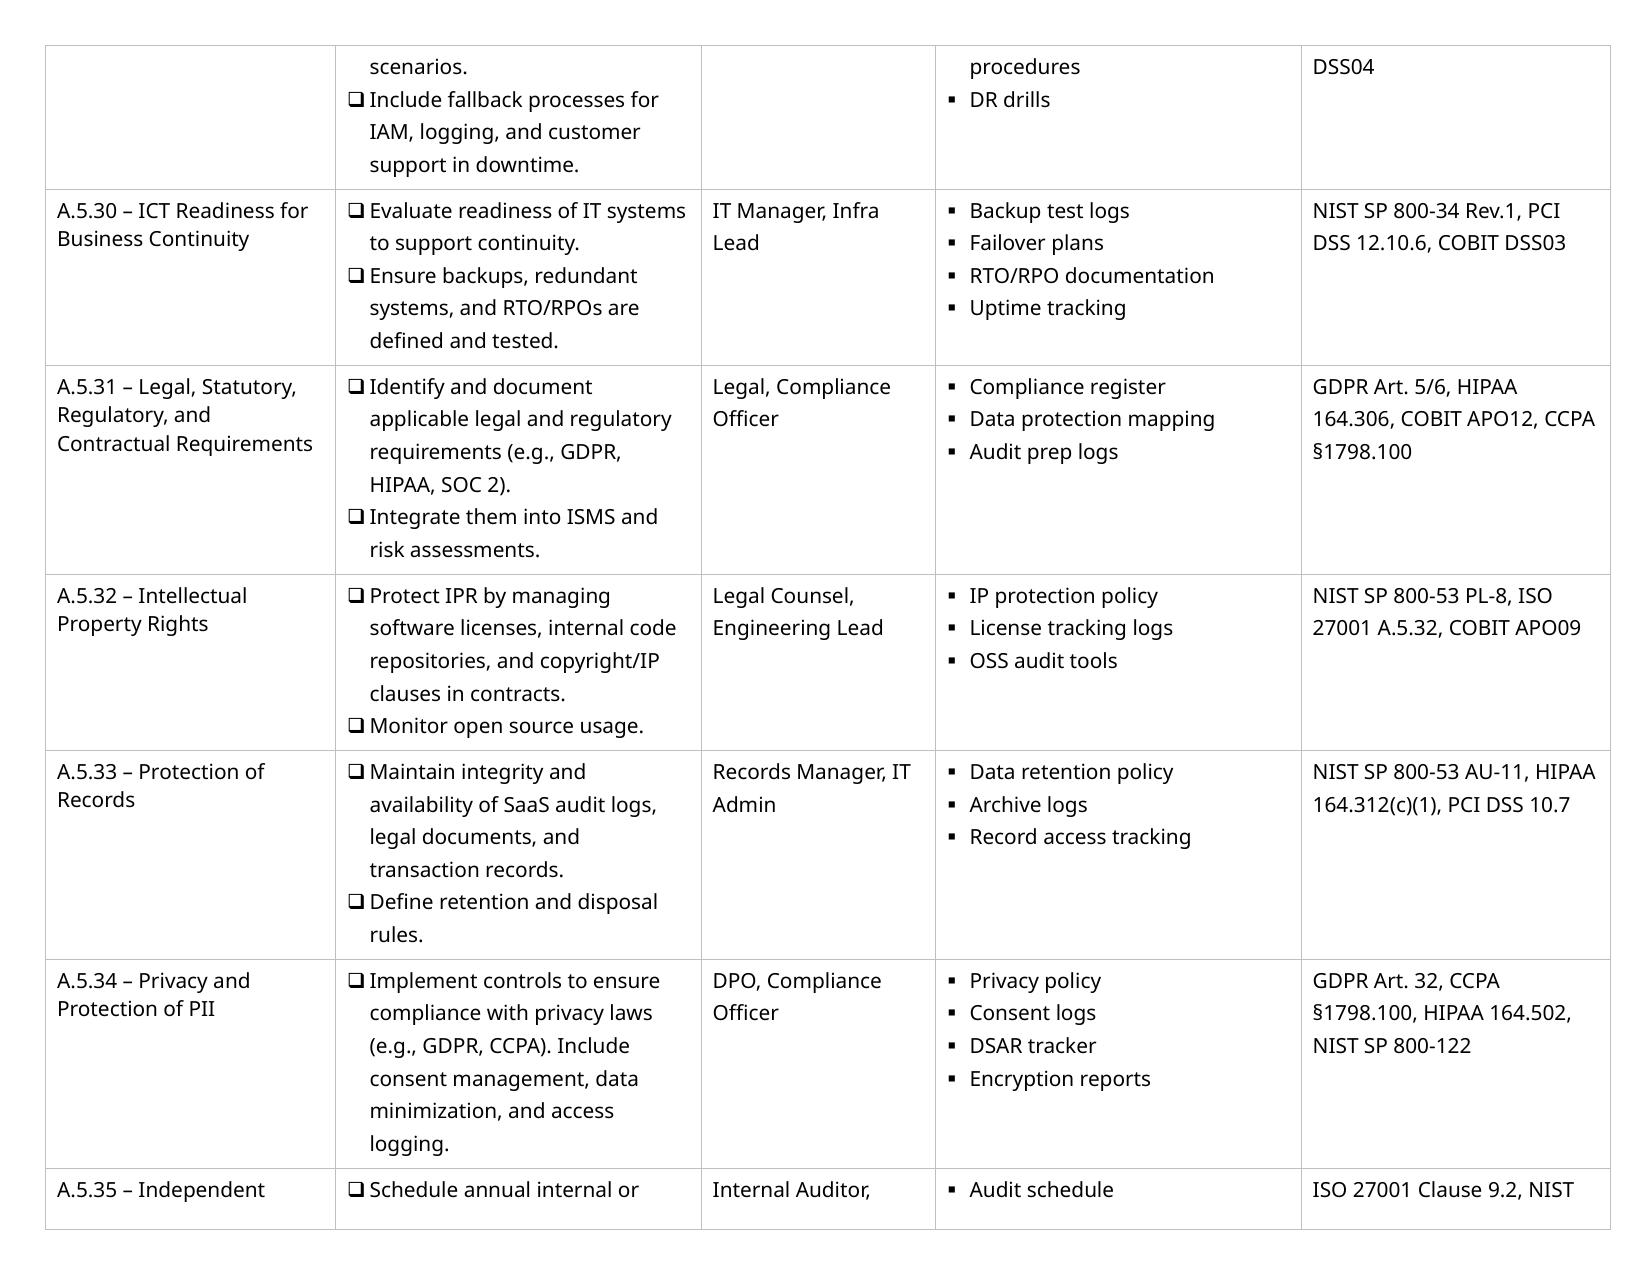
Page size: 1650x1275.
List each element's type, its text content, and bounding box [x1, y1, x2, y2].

table_cell Maintain integrity and availability of SaaS audit logs, legal documents, and transaction records. Define retention and disposal rules. [336, 751, 701, 959]
table_cell IT Manager, Infra Lead [702, 190, 935, 365]
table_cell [1302, 46, 1610, 189]
table_cell Protect IPR by managing software licenses, internal code repositories, and copyright/IP clauses in contracts. Monitor open source usage. [336, 575, 701, 750]
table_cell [702, 1169, 935, 1229]
table_cell NIST SP 800-53 PL-8, ISO 27001 A.5.32, COBIT APO09 [1302, 575, 1610, 750]
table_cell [46, 46, 335, 189]
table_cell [336, 1169, 701, 1229]
table_cell NIST SP 800-53 AU-11, HIPAA 164.312(c)(1), PCI DSS 10.7 [1302, 751, 1610, 959]
table_cell A.5.32 – Intellectual Property Rights [46, 575, 335, 750]
table_cell Implement controls to ensure compliance with privacy laws (e.g., GDPR, CCPA). Include consent management, data minimization, and access logging. [336, 960, 701, 1168]
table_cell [702, 46, 935, 189]
table_cell DPO, Compliance Officer [702, 960, 935, 1168]
table_cell Legal Counsel, Engineering Lead [702, 575, 935, 750]
table_cell Backup test logs Failover plans RTO/RPO documentation Uptime tracking [936, 190, 1301, 365]
table_cell A.5.34 – Privacy and Protection of PII [46, 960, 335, 1168]
table_cell Compliance register Data protection mapping Audit prep logs [936, 366, 1301, 574]
table_cell A.5.30 – ICT Readiness for Business Continuity [46, 190, 335, 365]
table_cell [936, 1169, 1301, 1229]
table_cell Records Manager, IT Admin [702, 751, 935, 959]
table_cell GDPR Art. 5/6, HIPAA 164.306, COBIT APO12, CCPA §1798.100 [1302, 366, 1610, 574]
table_cell Data retention policy Archive logs Record access tracking [936, 751, 1301, 959]
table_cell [1302, 1169, 1610, 1229]
table_cell Privacy policy Consent logs DSAR tracker Encryption reports [936, 960, 1301, 1168]
table_cell NIST SP 800-34 Rev.1, PCI DSS 12.10.6, COBIT DSS03 [1302, 190, 1610, 365]
table_cell Evaluate readiness of IT systems to support continuity. Ensure backups, redundant systems, and RTO/RPOs are defined and tested. [336, 190, 701, 365]
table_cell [336, 46, 701, 189]
table_cell GDPR Art. 32, CCPA §1798.100, HIPAA 164.502, NIST SP 800-122 [1302, 960, 1610, 1168]
table_cell Legal, Compliance Officer [702, 366, 935, 574]
table_cell Identify and document applicable legal and regulatory requirements (e.g., GDPR, HIPAA, SOC 2). Integrate them into ISMS and risk assessments. [336, 366, 701, 574]
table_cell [46, 1169, 335, 1229]
table_cell A.5.33 – Protection of Records [46, 751, 335, 959]
table_cell A.5.31 – Legal, Statutory, Regulatory, and Contractual Requirements [46, 366, 335, 574]
table_cell IP protection policy License tracking logs OSS audit tools [936, 575, 1301, 750]
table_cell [936, 46, 1301, 189]
